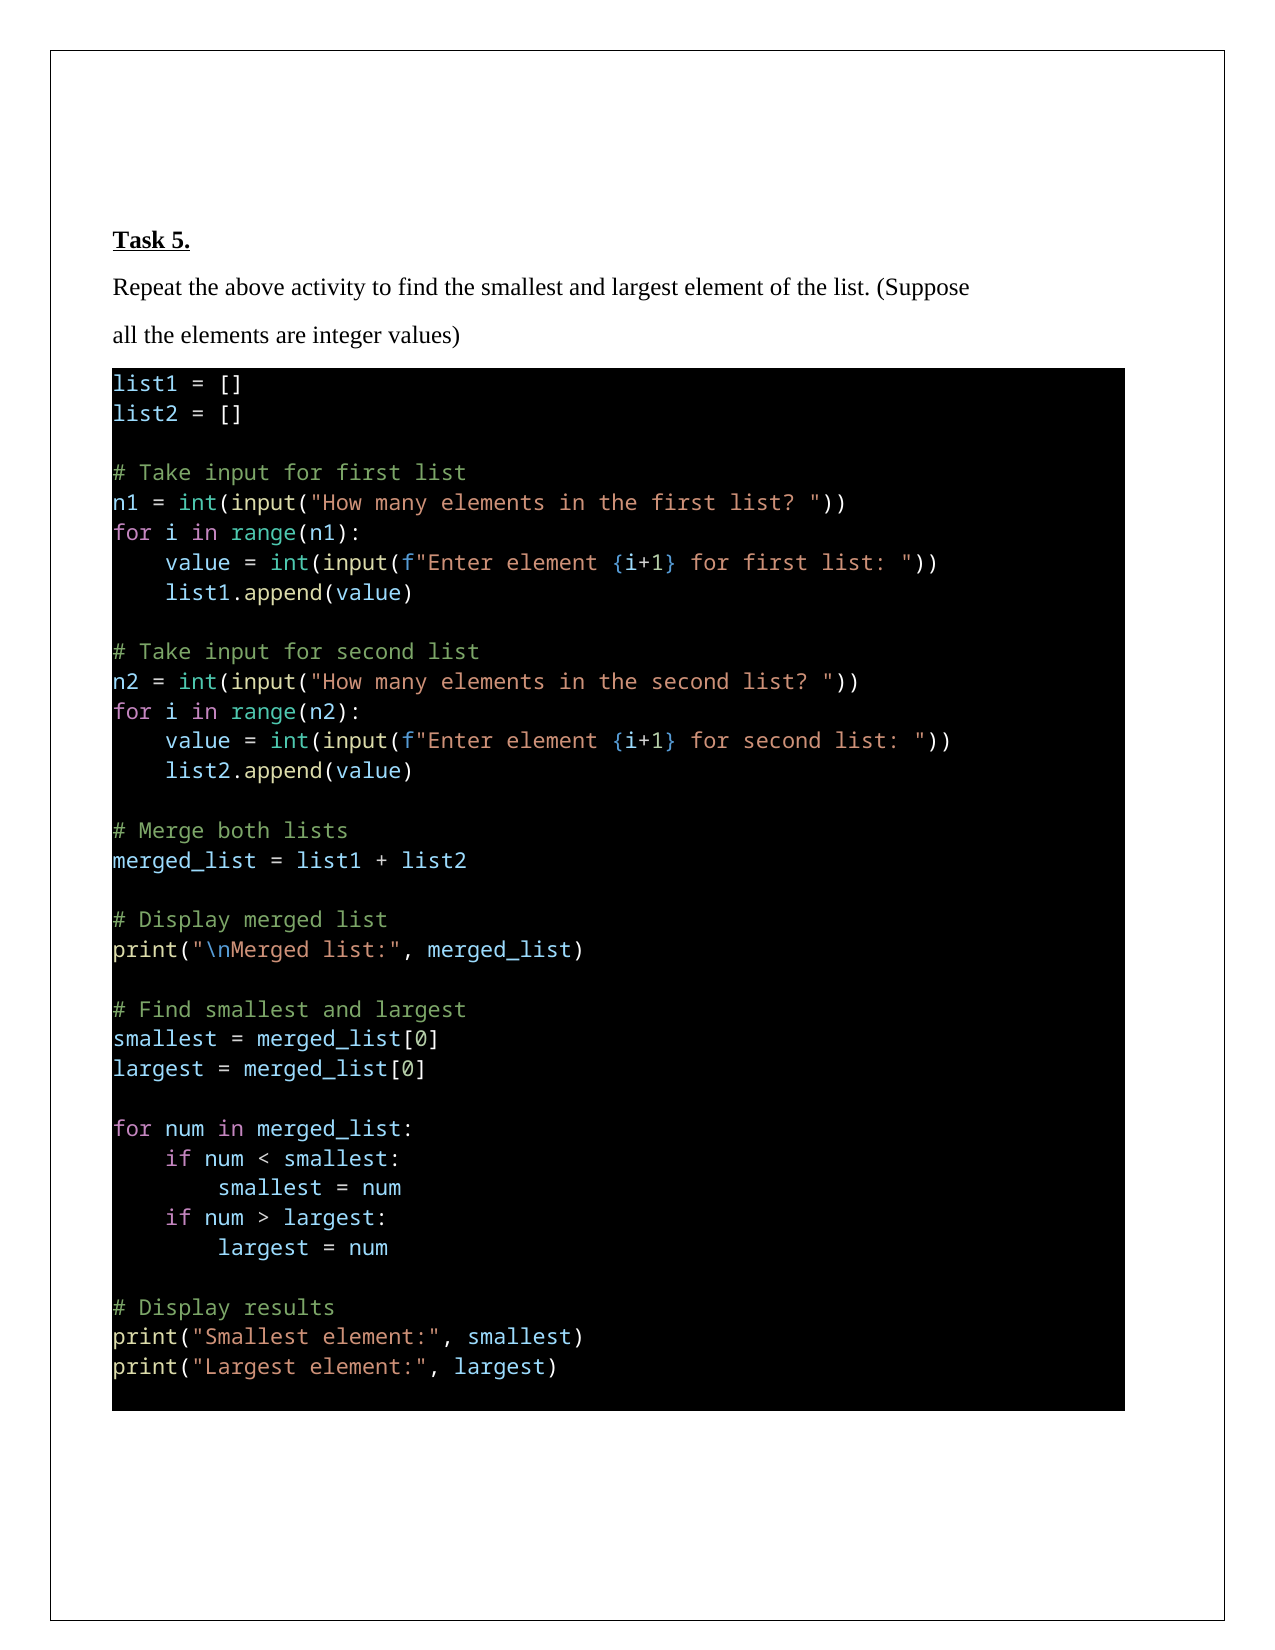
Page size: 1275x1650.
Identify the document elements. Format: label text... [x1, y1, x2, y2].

text # Display results [112, 1291, 1125, 1321]
text merged_list = list1 + list2 [112, 844, 1125, 874]
text for i in range(n1): [112, 517, 1125, 547]
text # Take input for first list [112, 457, 1125, 487]
text print("Largest element:", largest) [112, 1351, 1125, 1381]
text Repeat the above activity to find the smallest and largest element of the list. (Suppose [112, 272, 1125, 301]
text smallest = num [112, 1172, 1125, 1202]
text for i in range(n2): [112, 696, 1125, 725]
text value = int(input(f"Enter element {i+1} for second list: ")) [112, 725, 1125, 755]
text # Find smallest and largest [112, 993, 1125, 1023]
text for num in merged_list: [112, 1113, 1125, 1142]
text # Take input for second list [112, 636, 1125, 666]
text list1 = [] [112, 368, 1125, 398]
text list2.append(value) [112, 755, 1125, 785]
text all the elements are integer values) [112, 320, 1125, 349]
text list2 = [] [112, 398, 1125, 427]
text if num < smallest: [112, 1142, 1125, 1172]
text print("Smallest element:", smallest) [112, 1321, 1125, 1351]
text largest = num [112, 1232, 1125, 1262]
text # Display merged list [112, 904, 1125, 934]
text # Merge both lists [112, 815, 1125, 844]
text n1 = int(input("How many elements in the first list? ")) [112, 487, 1125, 517]
text n2 = int(input("How many elements in the second list? ")) [112, 666, 1125, 696]
text smallest = merged_list[0] [112, 1023, 1125, 1053]
text if num > largest: [112, 1202, 1125, 1232]
text value = int(input(f"Enter element {i+1} for first list: ")) [112, 547, 1125, 576]
text list1.append(value) [112, 576, 1125, 606]
text print("\nMerged list:", merged_list) [112, 934, 1125, 964]
text largest = merged_list[0] [112, 1053, 1125, 1083]
text Task 5. [112, 225, 1125, 253]
